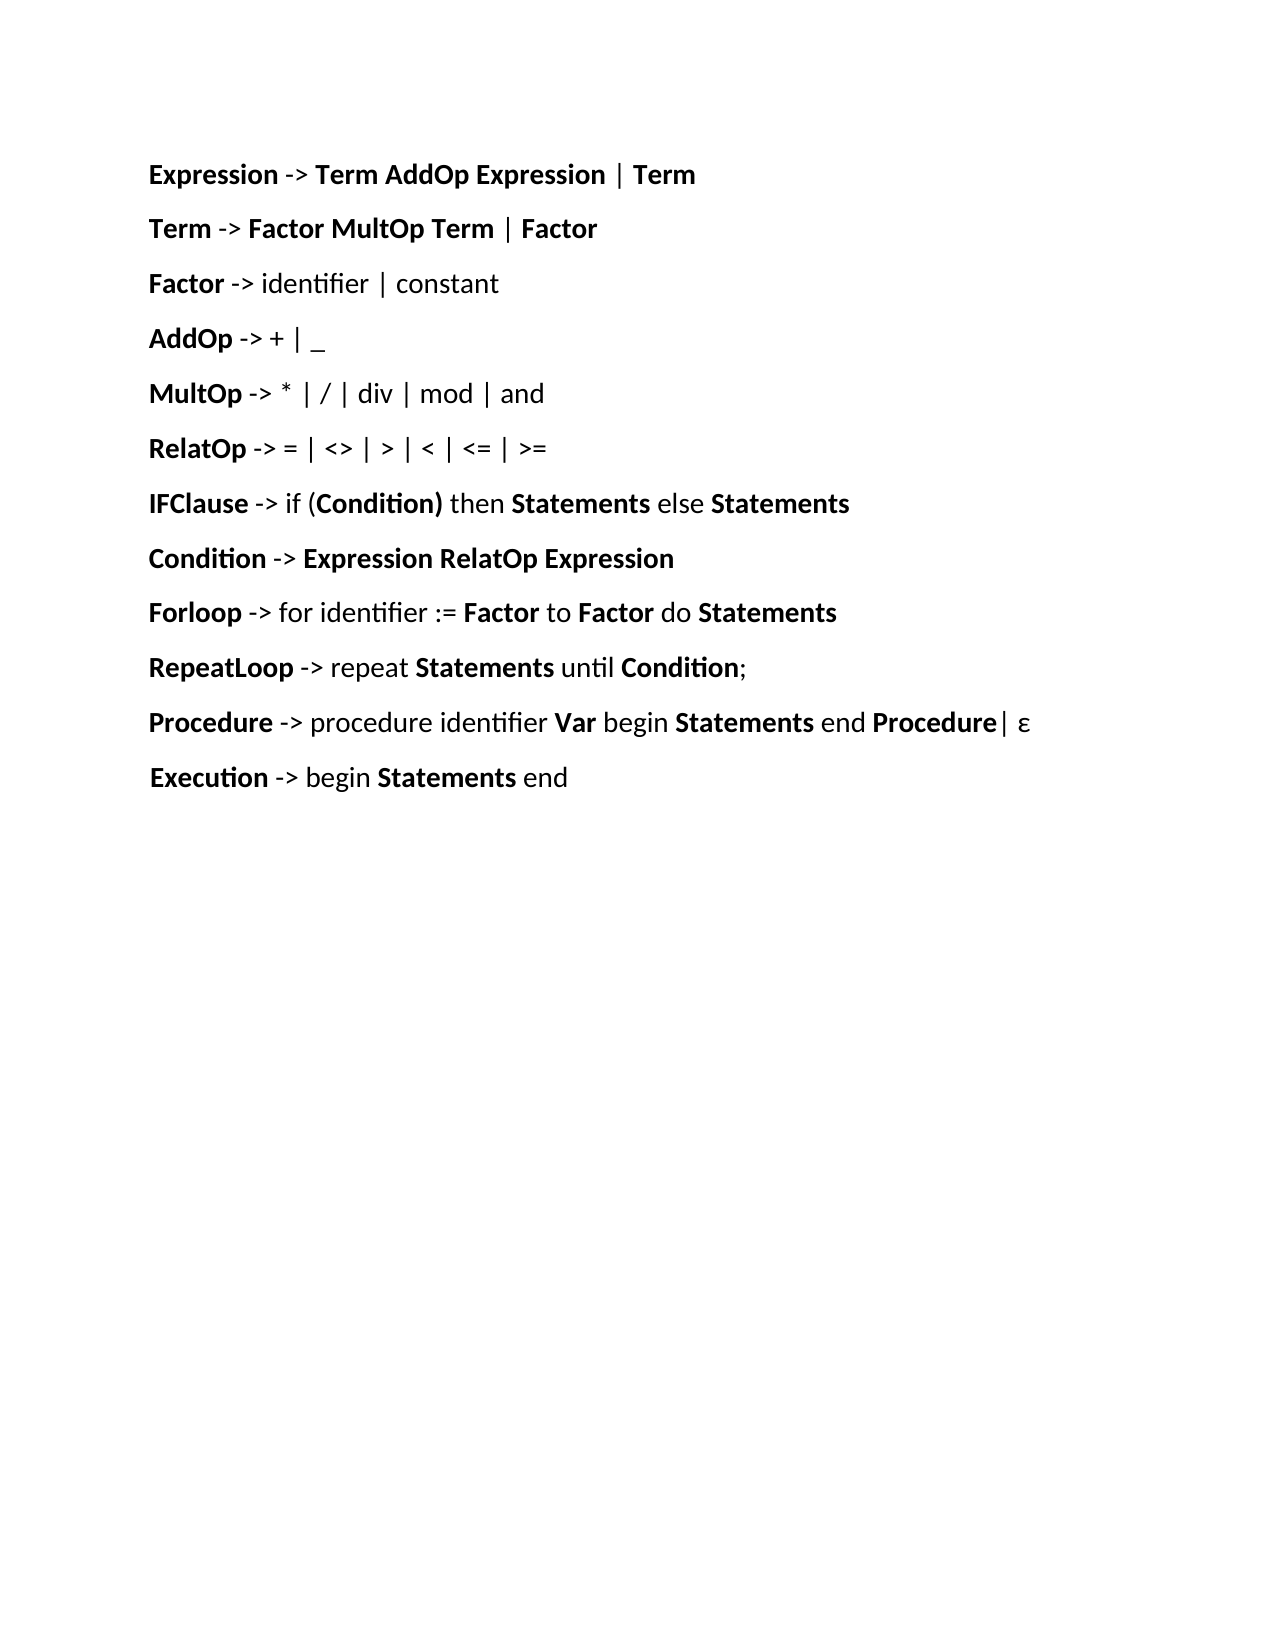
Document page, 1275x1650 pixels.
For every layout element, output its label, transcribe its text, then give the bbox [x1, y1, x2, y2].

text AddOp -> + | _ [148, 320, 1112, 356]
text Forloop -> for identifier := Factor to Factor do Statements [148, 594, 1112, 630]
text RepeatLoop -> repeat Statements until Condition; [148, 649, 1112, 685]
text Expression -> Term AddOp Expression | Term [148, 156, 1112, 191]
text RelatOp -> = | <> | > | < | <= | >= [148, 430, 1112, 466]
text Execution -> begin Statements end [150, 759, 1112, 794]
text IFClause -> if (Condition) then Statements else Statements [148, 485, 1112, 521]
text Procedure -> procedure identifier Var begin Statements end Procedure| ε [148, 704, 1112, 739]
text Factor -> identifier | constant [148, 265, 1112, 301]
text Term -> Factor MultOp Term | Factor [148, 211, 1112, 246]
text Condition -> Expression RelatOp Expression [148, 540, 1112, 576]
text MultOp -> * | / | div | mod | and [148, 375, 1112, 411]
